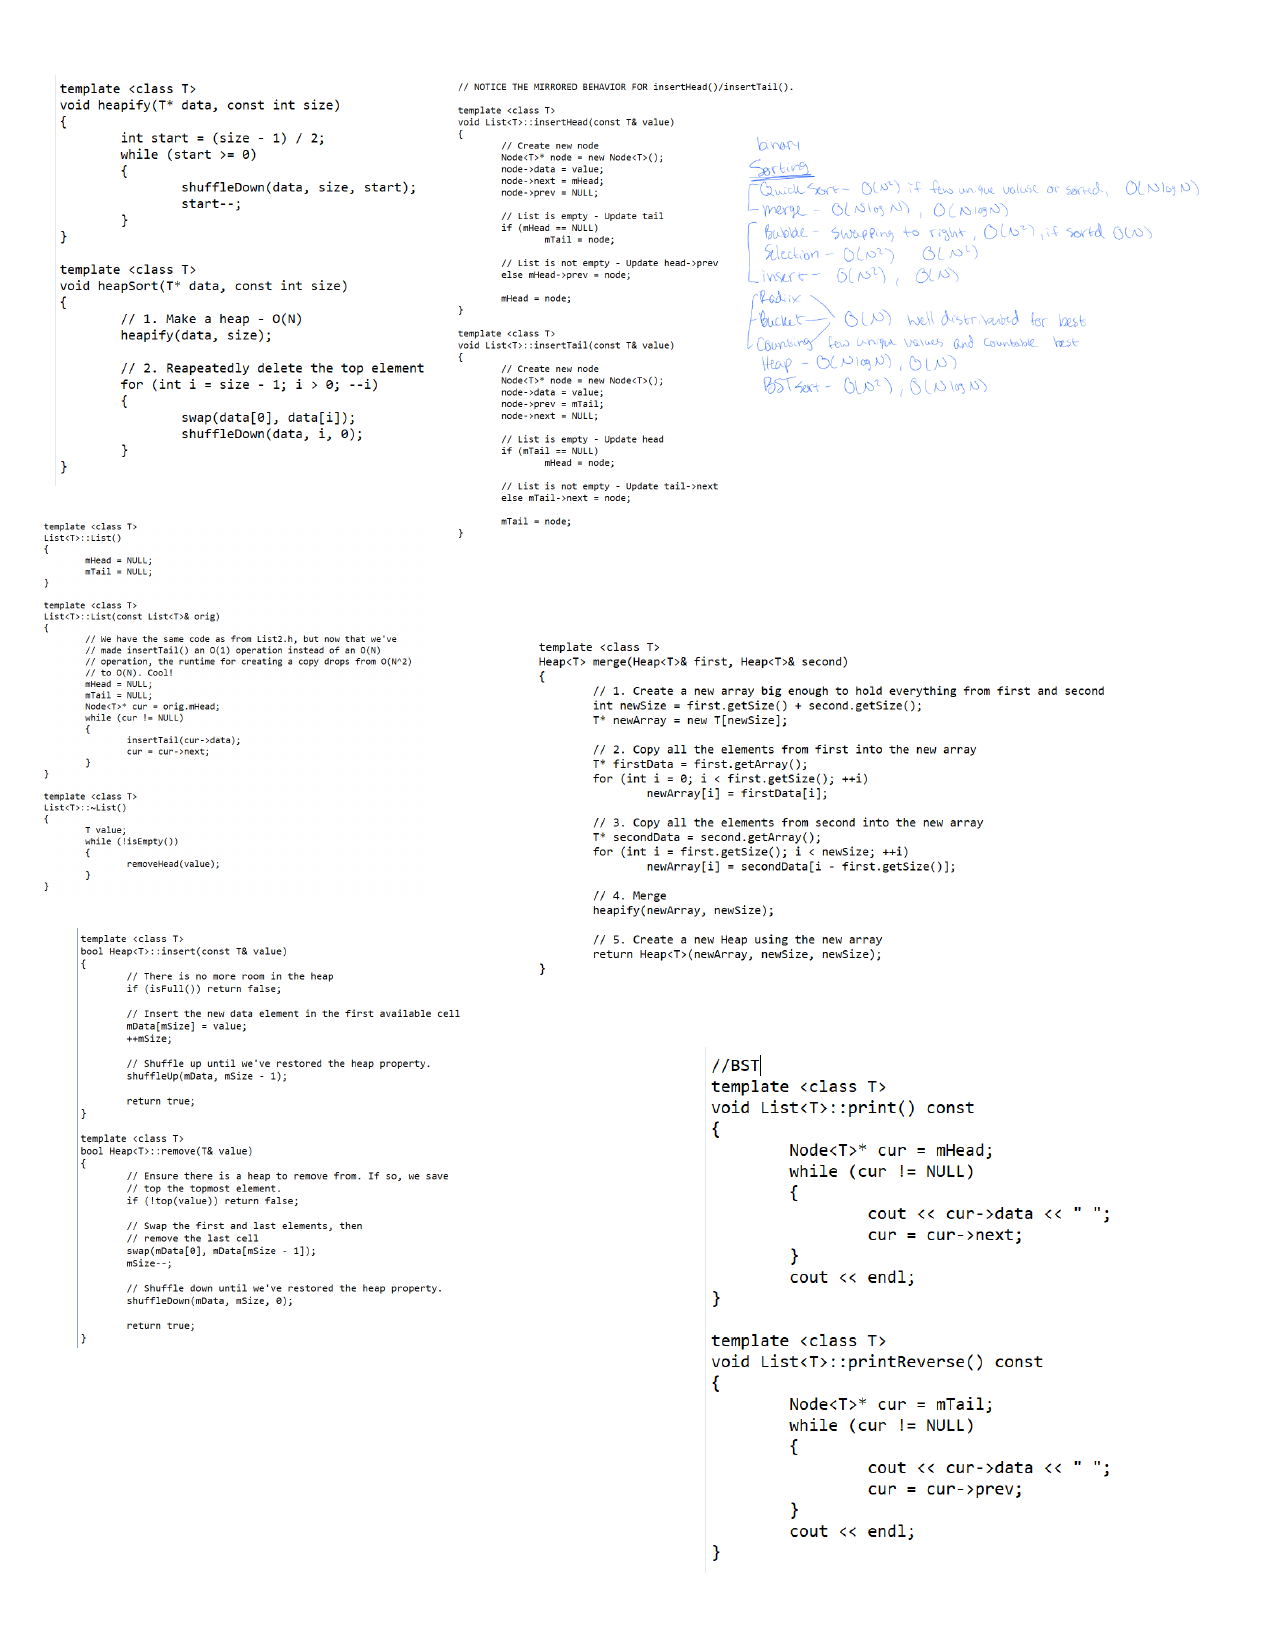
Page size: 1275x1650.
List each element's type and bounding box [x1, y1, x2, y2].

picture [455, 74, 1200, 546]
picture [55, 75, 454, 486]
picture [705, 1047, 1157, 1573]
picture [538, 636, 1114, 982]
picture [41, 516, 429, 896]
picture [77, 928, 471, 1348]
